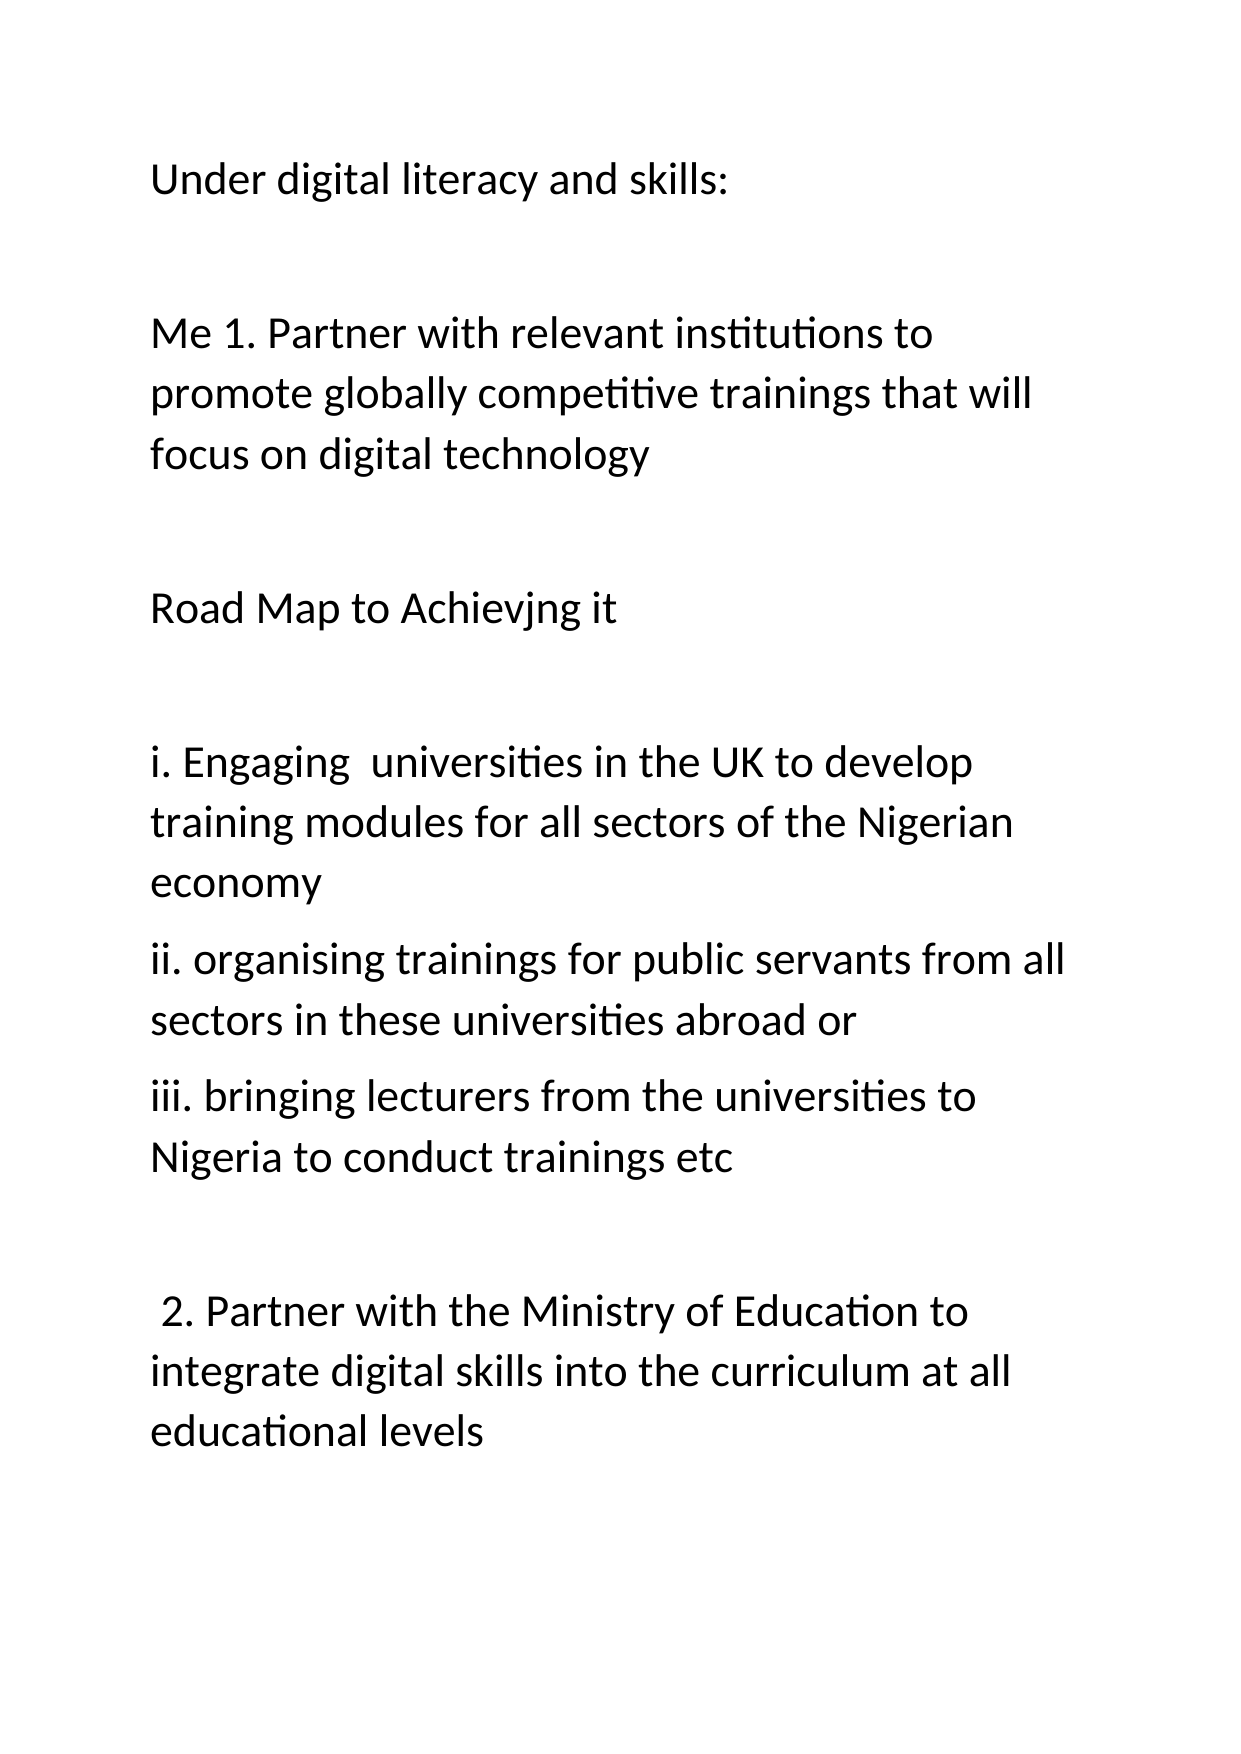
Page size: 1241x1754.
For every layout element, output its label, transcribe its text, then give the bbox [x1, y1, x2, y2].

text i. Engaging universities in the UK to develop training modules for all sectors of the Nigerian economy [150, 732, 1090, 909]
text iii. bringing lecturers from the universities to Nigeria to conduct trainings etc [150, 1067, 1090, 1184]
text Me 1. Partner with relevant institutions to promote globally competitive trainings that will focus on digital technology [150, 304, 1090, 481]
text ii. organising trainings for public servants from all sectors in these universities abroad or [150, 930, 1090, 1046]
text Under digital literacy and skills: [150, 150, 1090, 206]
text 2. Partner with the Ministry of Education to integrate digital skills into the curriculum at all educational levels [150, 1282, 1090, 1458]
text Road Map to Achievjng it [150, 578, 1090, 634]
